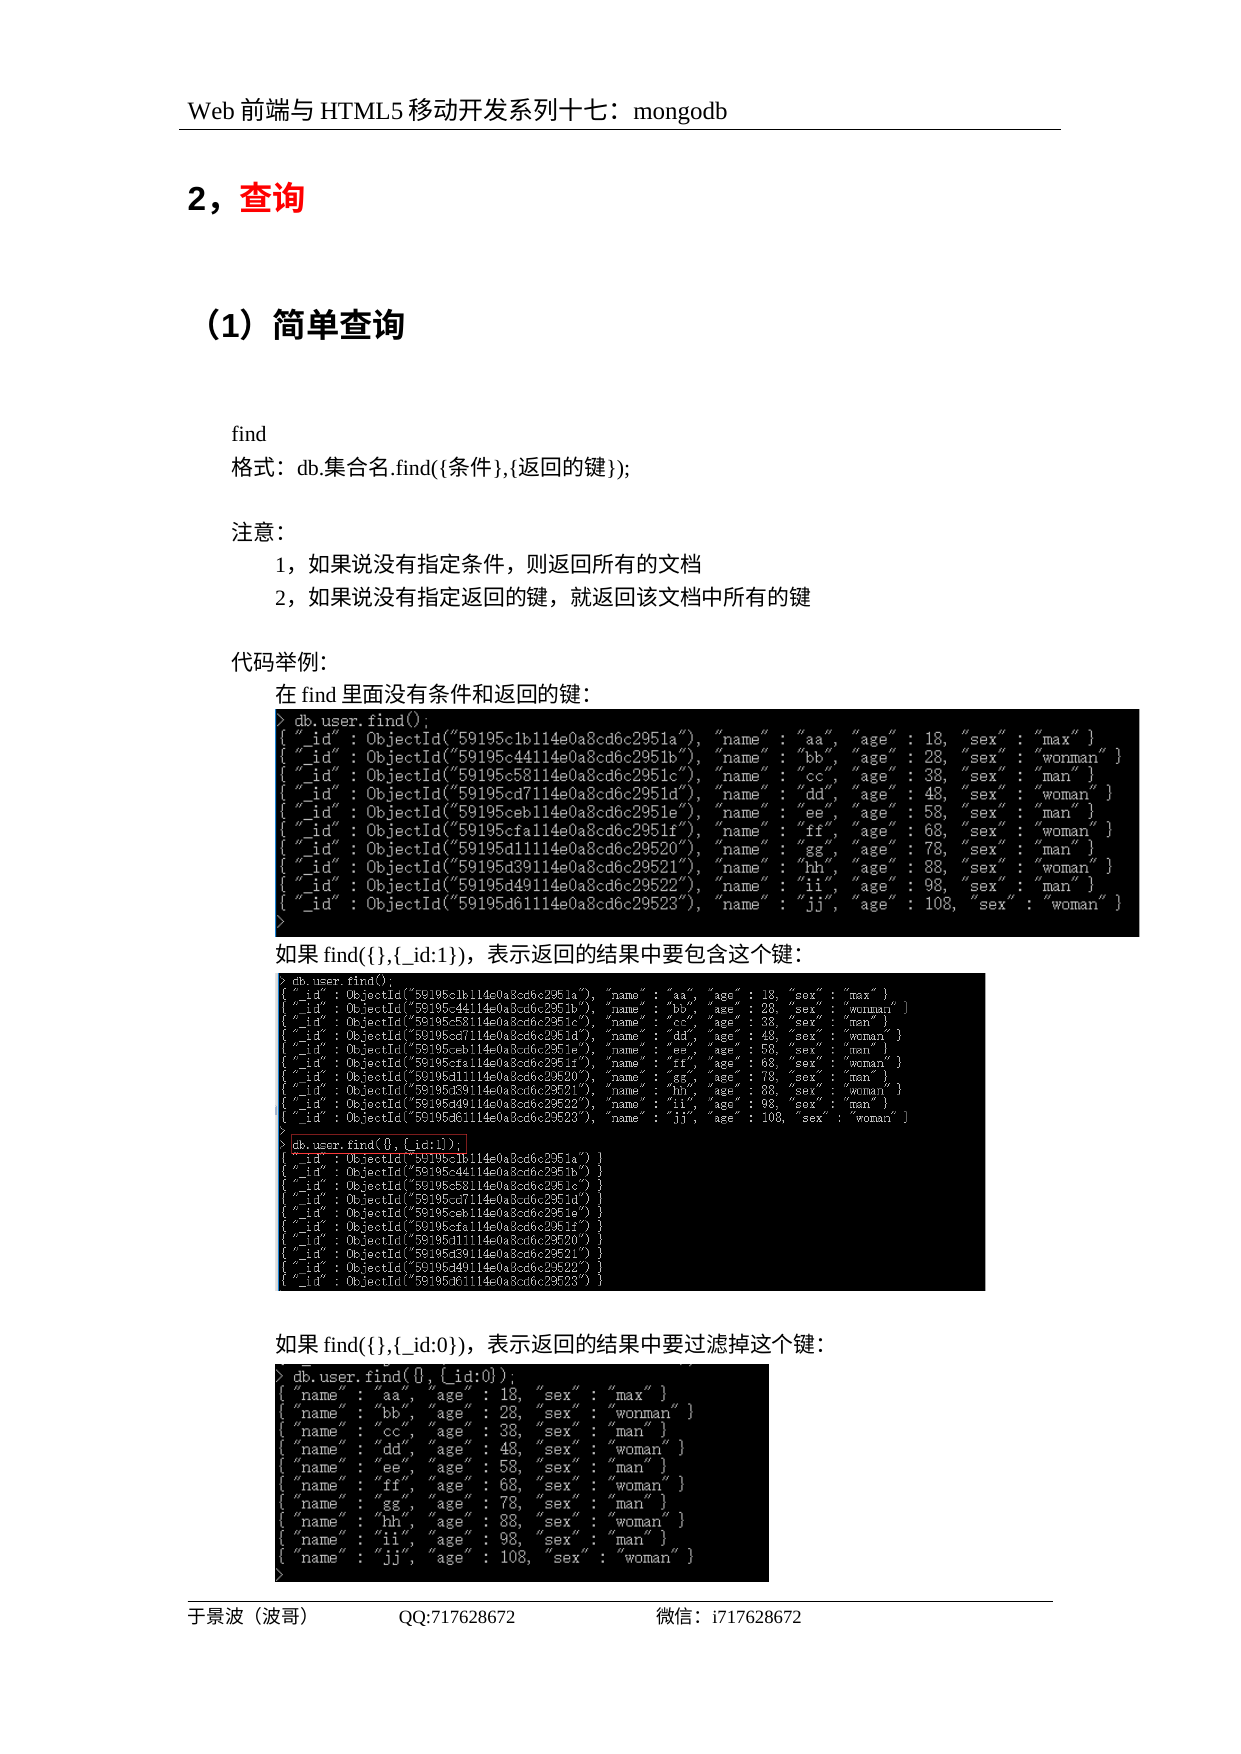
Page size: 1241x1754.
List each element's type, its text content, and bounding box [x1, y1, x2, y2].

picture [275, 709, 1140, 937]
text 代码举例： [187, 644, 1053, 677]
text 在find里面没有条件和返回的键： [231, 677, 1053, 709]
picture [275, 1364, 769, 1582]
text find [187, 417, 1053, 449]
picture [275, 973, 986, 1291]
subtitle 简单查询 [187, 290, 1053, 355]
text 如果find({},{_id:0})，表示返回的结果中要过滤掉这个键： [231, 1327, 1053, 1359]
text 1，如果说没有指定条件，则返回所有的文档 [231, 547, 1053, 579]
text 如果find({},{_id:1})，表示返回的结果中要包含这个键： [231, 937, 1053, 969]
subtitle 2，查询 [187, 163, 1053, 228]
text 格式：db.集合名.find({条件},{返回的键}); [187, 449, 1053, 482]
text 2，如果说没有指定返回的键，就返回该文档中所有的键 [231, 579, 1053, 612]
text 注意： [187, 514, 1053, 547]
